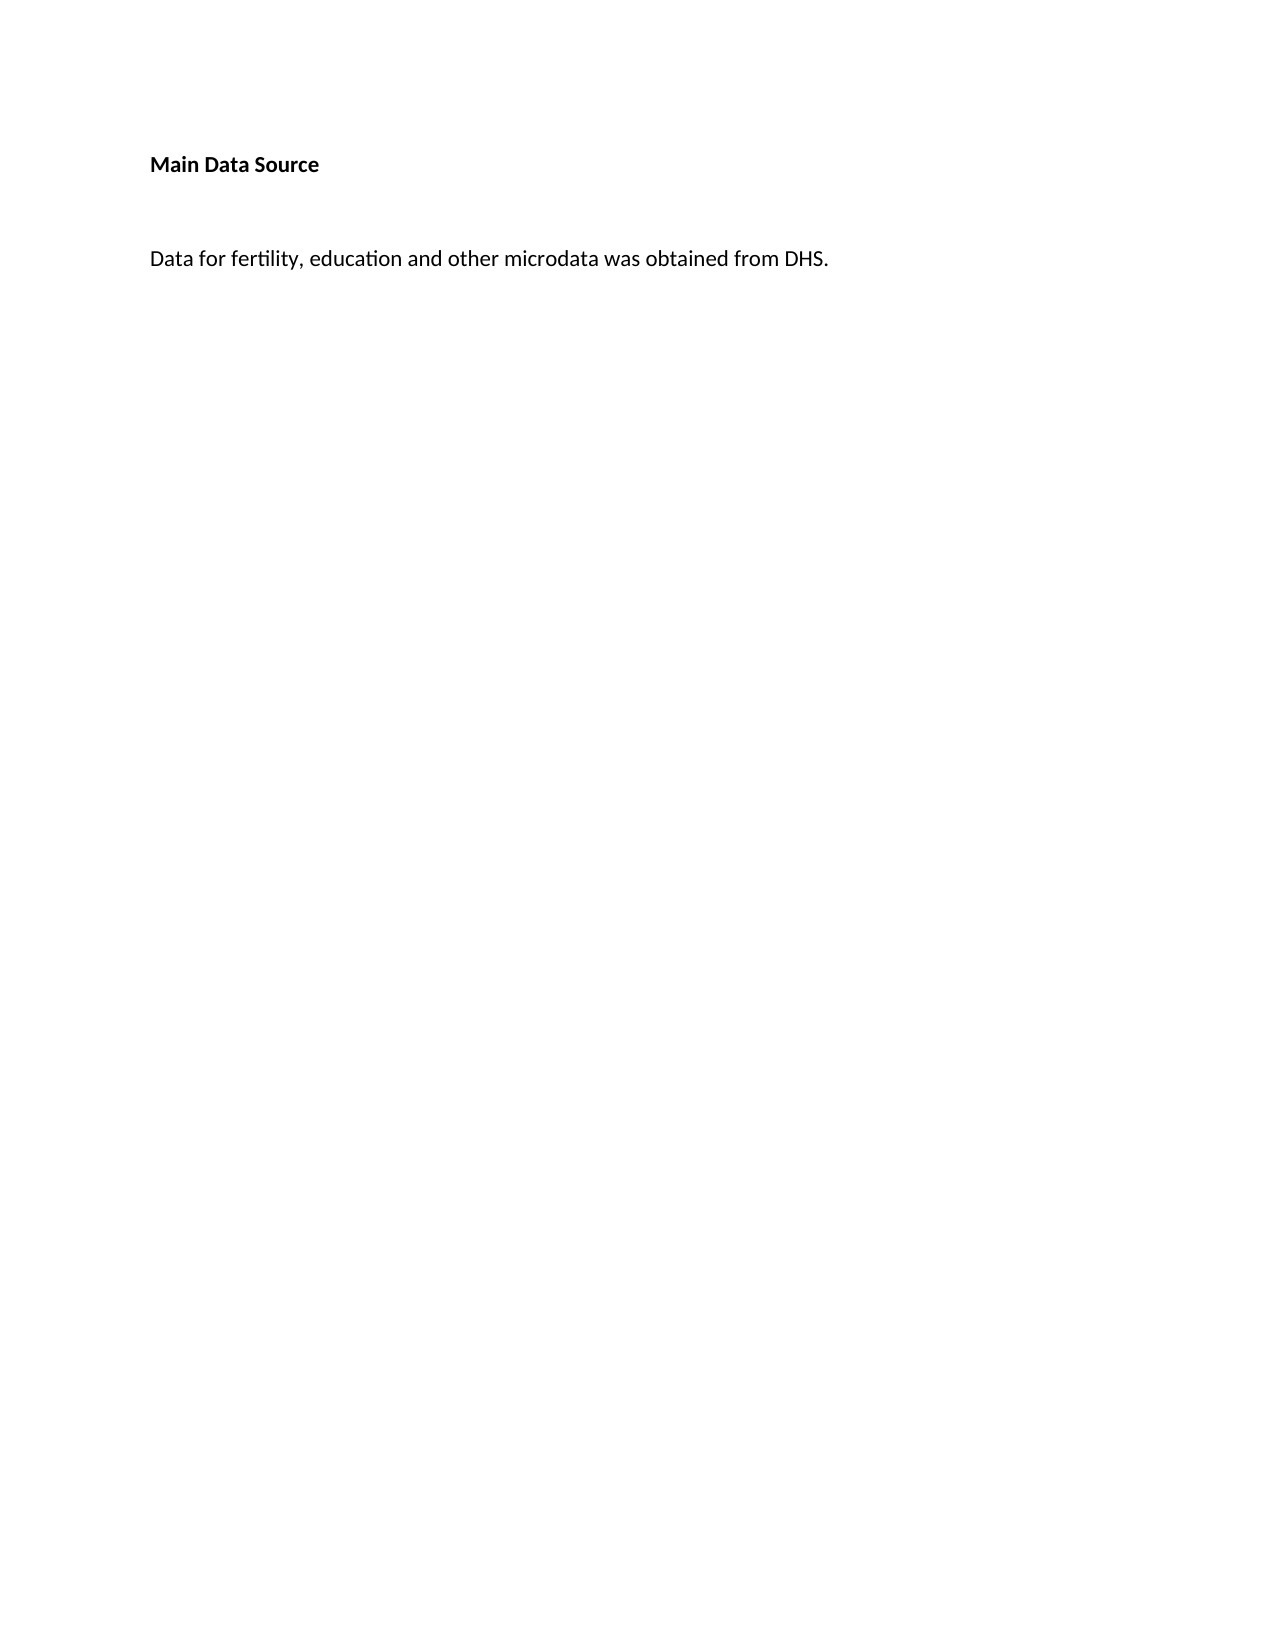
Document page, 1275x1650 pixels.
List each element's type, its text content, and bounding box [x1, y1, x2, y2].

text Data for fertility, education and other microdata was obtained from DHS. [150, 244, 1125, 272]
text Main Data Source [150, 150, 1125, 178]
